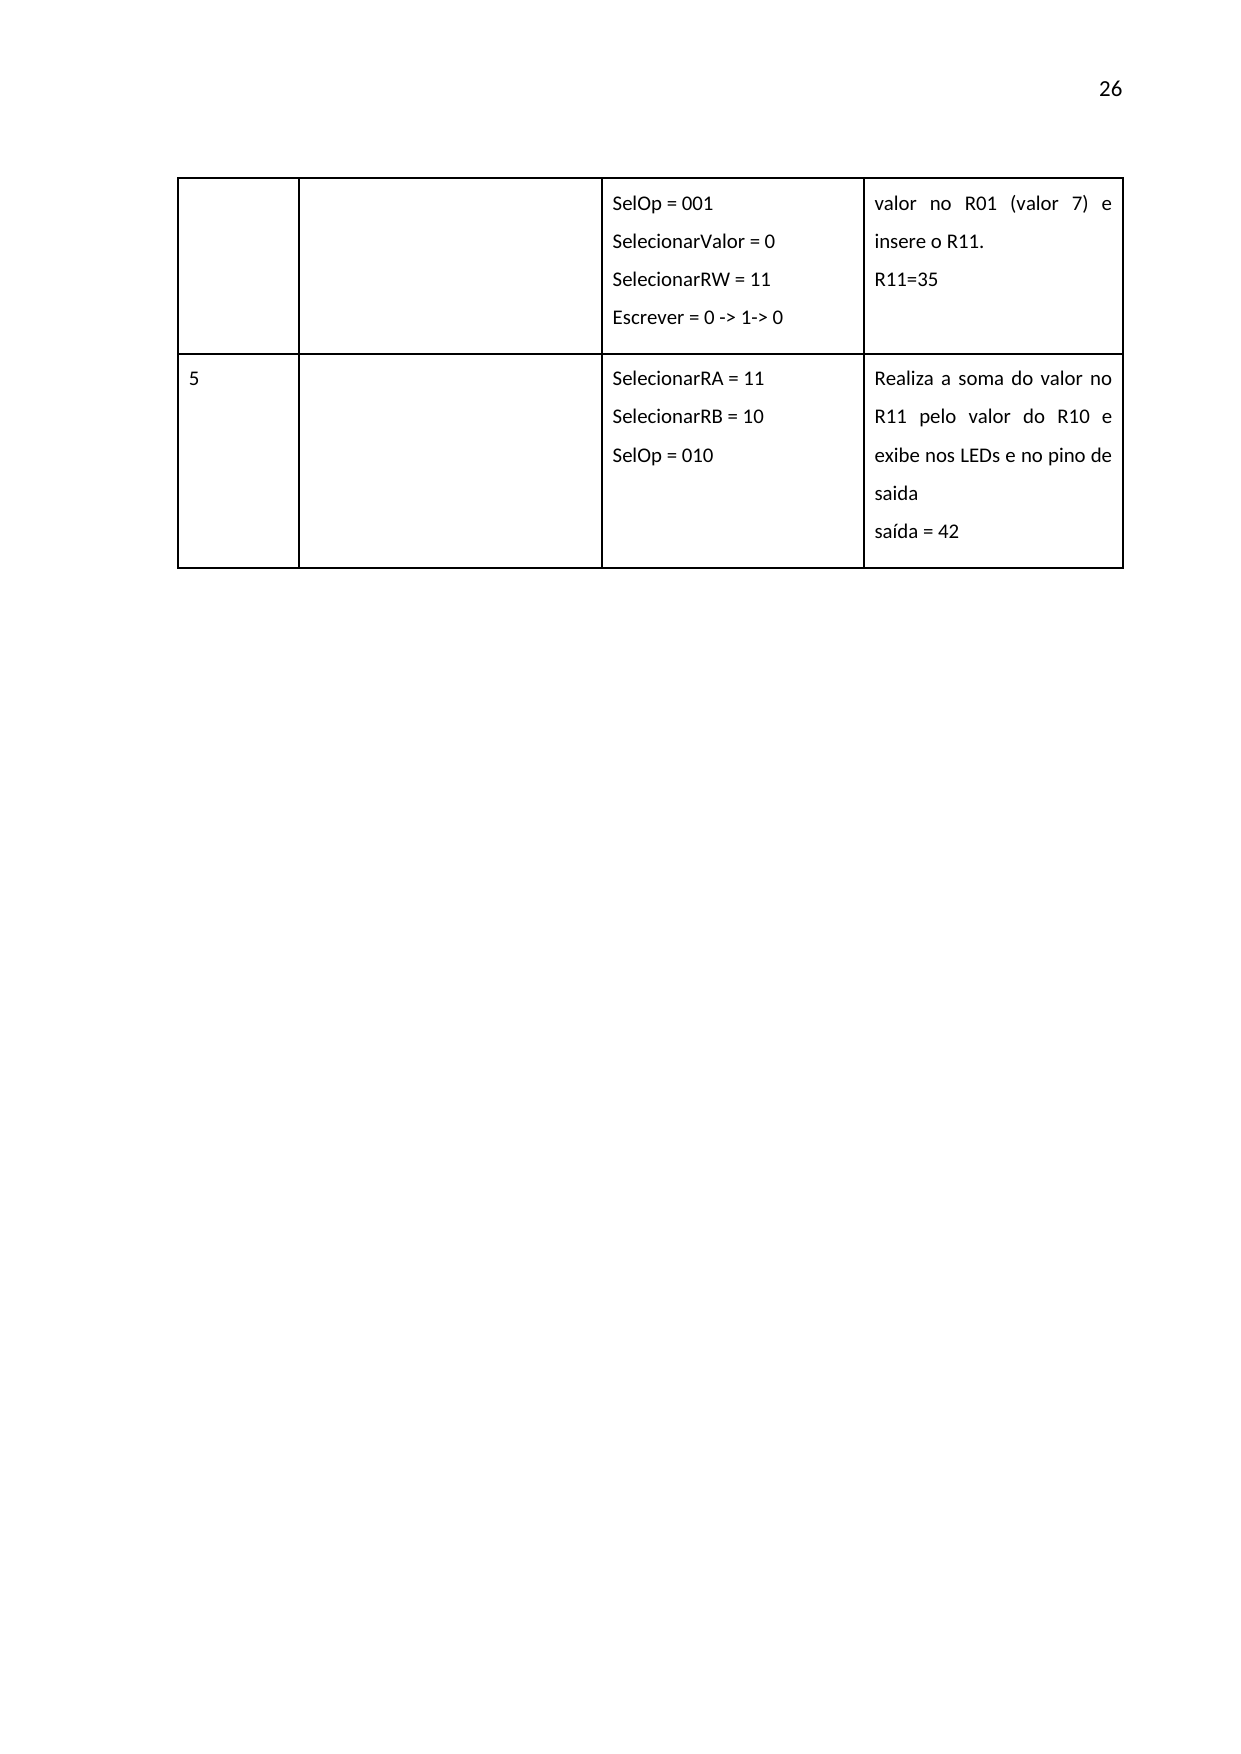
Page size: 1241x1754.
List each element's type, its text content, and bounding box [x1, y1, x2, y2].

table_cell [300, 179, 601, 353]
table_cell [603, 179, 863, 353]
table_cell 5 [179, 355, 298, 567]
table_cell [865, 179, 1122, 353]
table_cell [300, 355, 601, 567]
table_cell SelecionarRA = 11 SelecionarRB = 10 SelOp = 010 [603, 355, 863, 567]
table_cell Realiza a soma do valor no R11 pelo valor do R10 e exibe nos LEDs e no pino de saida saída = 42 [865, 355, 1122, 567]
table_cell 4 [179, 179, 298, 353]
